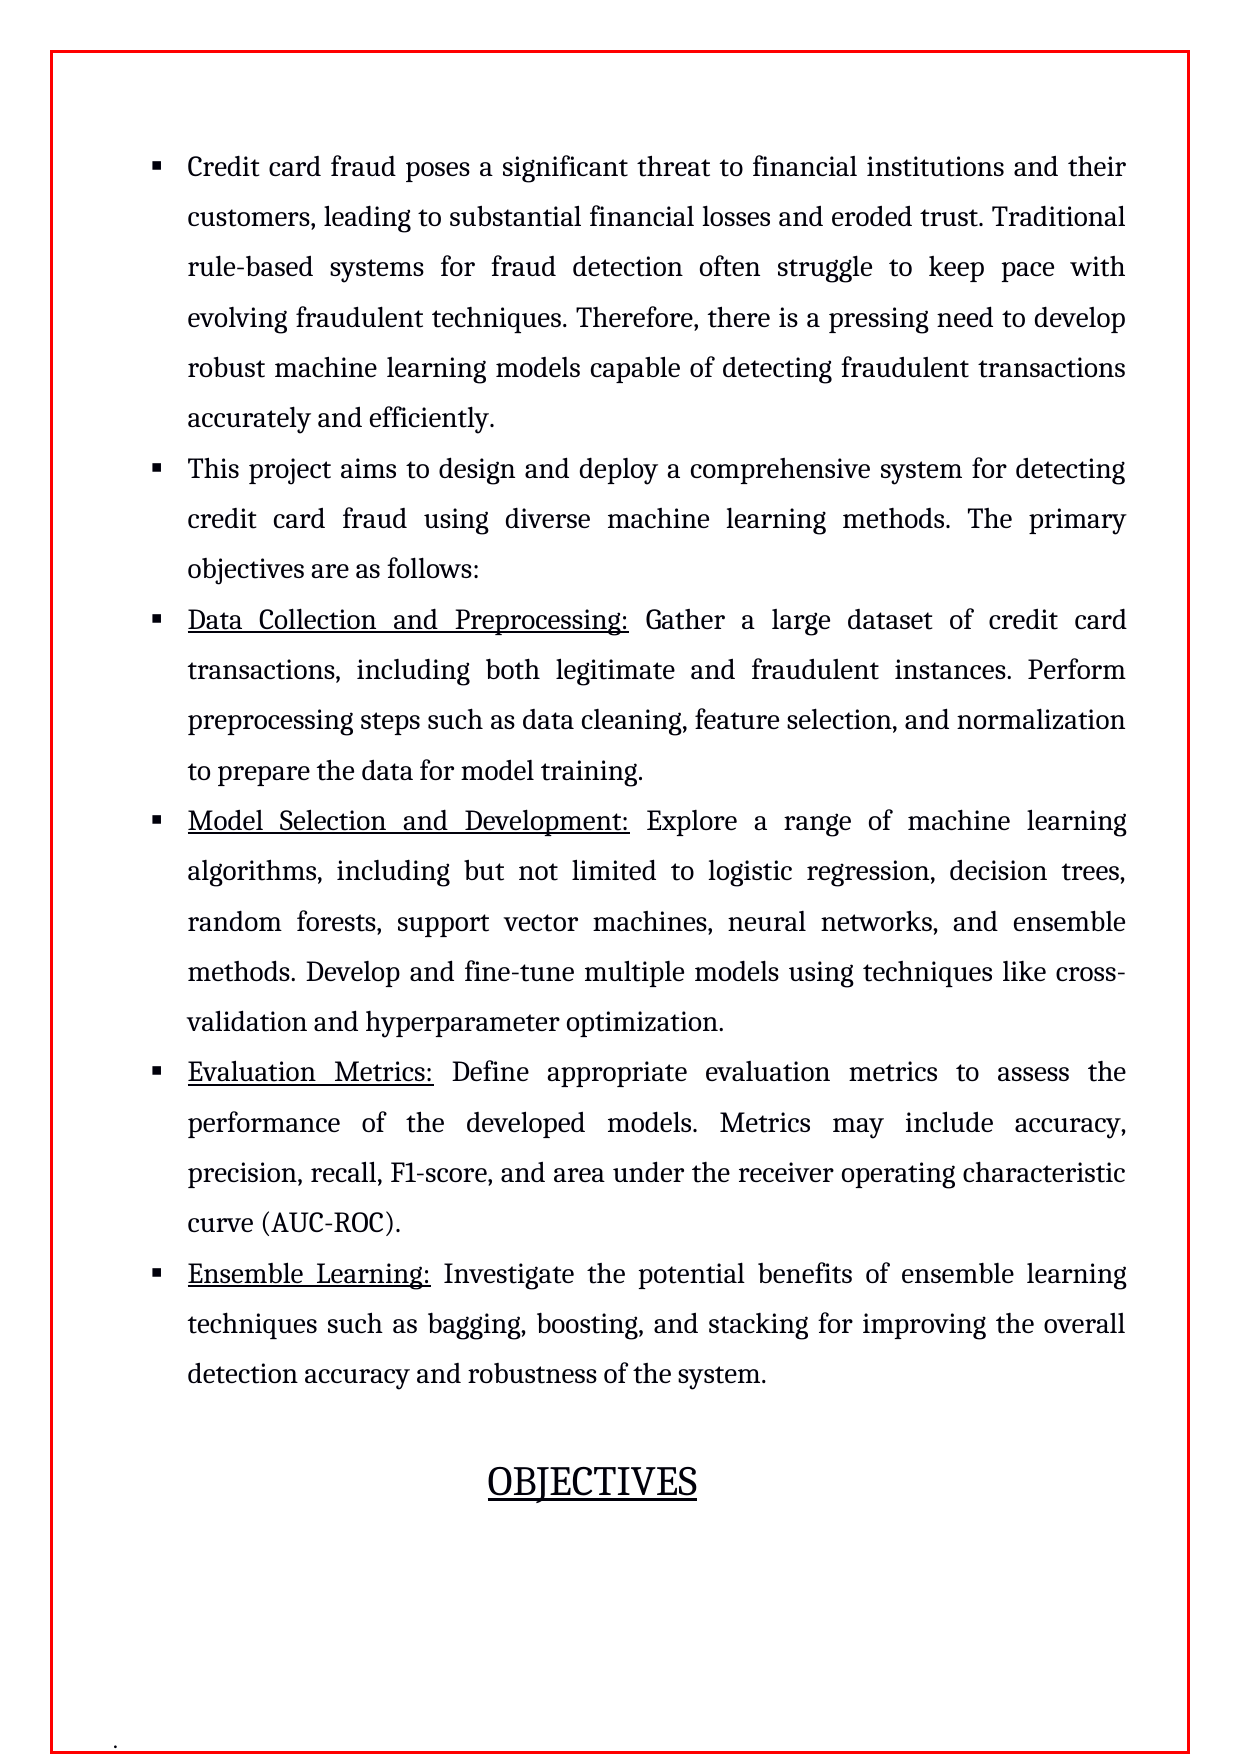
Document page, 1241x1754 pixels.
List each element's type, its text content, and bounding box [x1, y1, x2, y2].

list This project aims to design and deploy a comprehensive system for detecting credit card fraud using diverse machine learning methods. The primary objectives are as follows: [150, 452, 1128, 586]
list Evaluation Metrics: Define appropriate evaluation metrics to assess the performance of the developed models. Metrics may include accuracy, precision, recall, F1-score, and area under the receiver operating characteristic curve (AUC-ROC). [150, 1056, 1128, 1240]
list Model Selection and Development: Explore a range of machine learning algorithms, including but not limited to logistic regression, decision trees, random forests, support vector machines, neural networks, and ensemble methods. Develop and fine-tune multiple models using techniques like cross-validation and hyperparameter optimization. [150, 804, 1128, 1039]
list Ensemble Learning: Investigate the potential benefits of ensemble learning techniques such as bagging, boosting, and stacking for improving the overall detection accuracy and robustness of the system. [150, 1257, 1128, 1391]
list Data Collection and Preprocessing: Gather a large dataset of credit card transactions, including both legitimate and fraudulent instances. Perform preprocessing steps such as data cleaning, feature selection, and normalization to prepare the data for model training. [150, 603, 1128, 787]
text OBJECTIVES [112, 1458, 1128, 1506]
list Credit card fraud poses a significant threat to financial institutions and their customers, leading to substantial financial losses and eroded trust. Traditional rule-based systems for fraud detection often struggle to keep pace with evolving fraudulent techniques. Therefore, there is a pressing need to develop robust machine learning models capable of detecting fraudulent transactions accurately and efficiently. [150, 150, 1128, 435]
